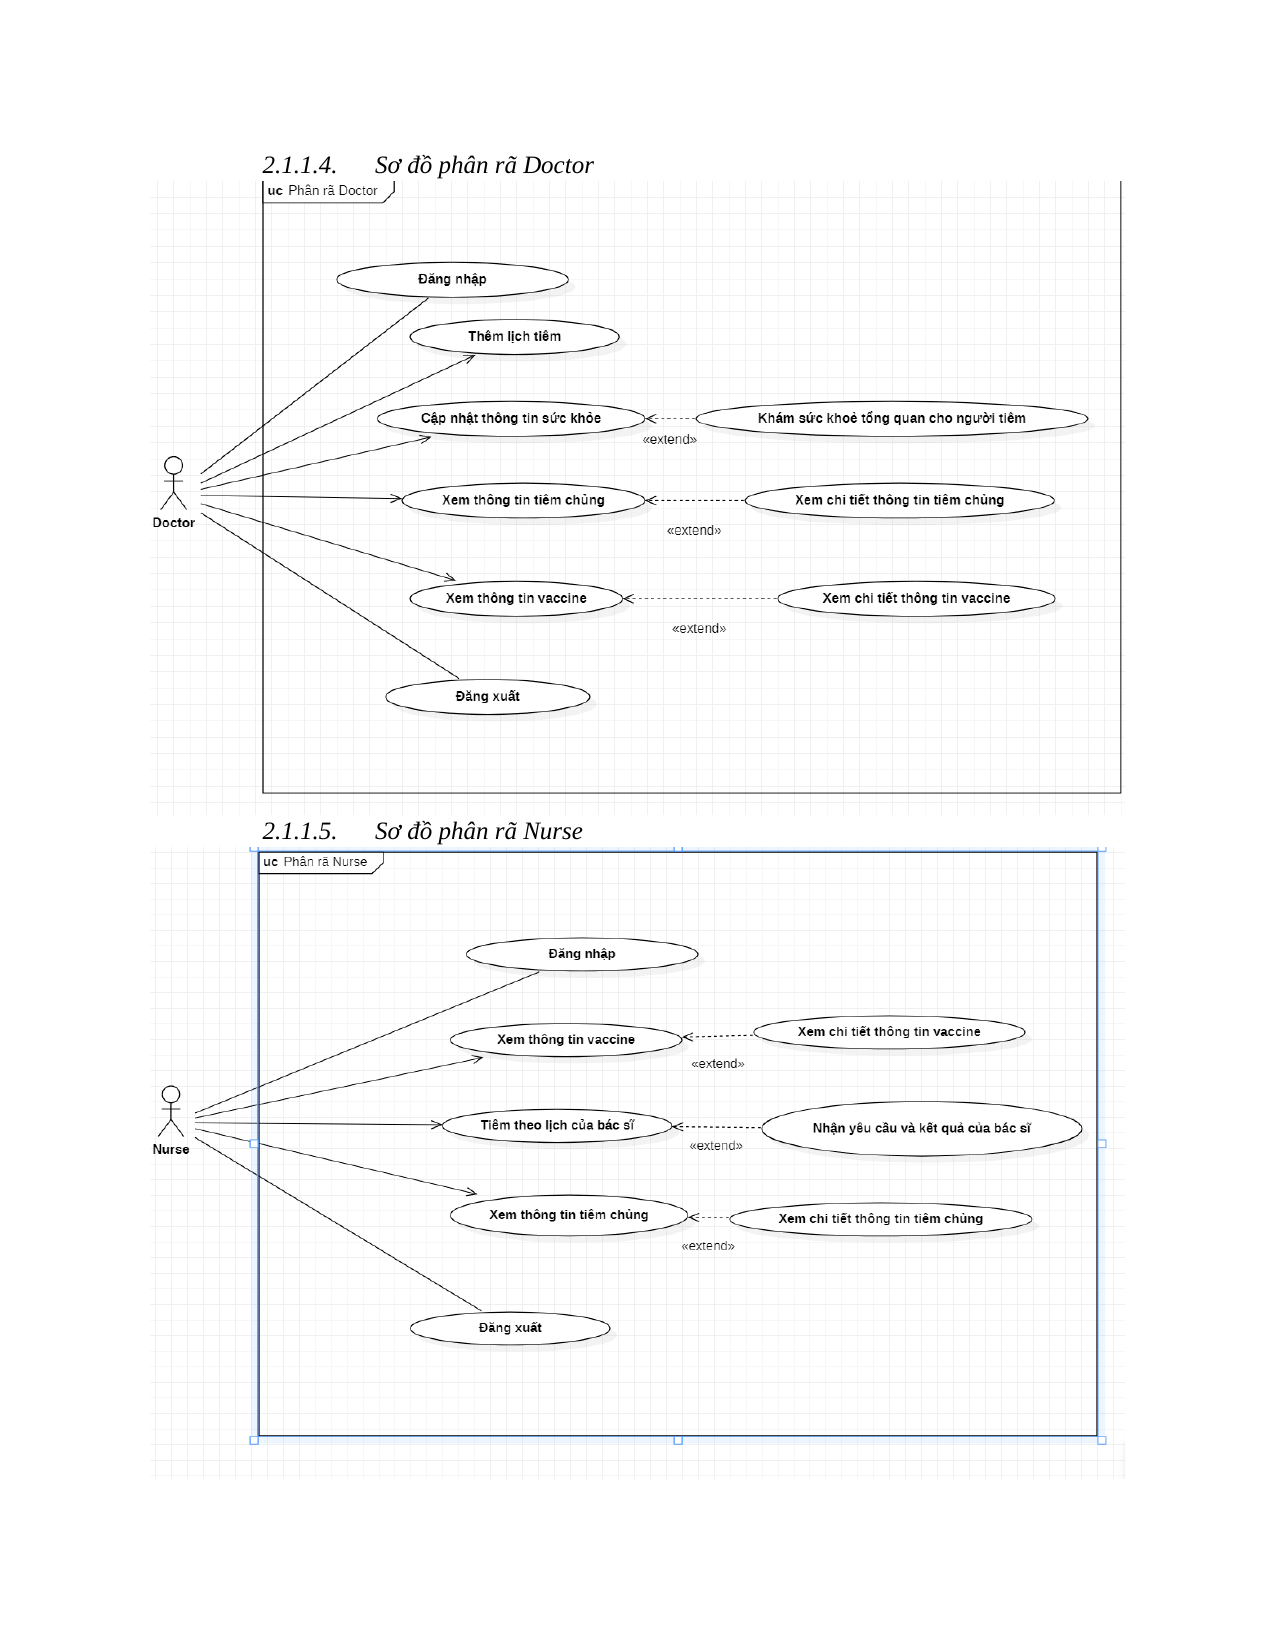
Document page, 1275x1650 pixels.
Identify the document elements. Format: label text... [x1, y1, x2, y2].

picture [150, 847, 1125, 1479]
list Sơ đồ phân rã Nurse [262, 816, 1125, 845]
picture [150, 181, 1125, 815]
list Sơ đồ phân rã Doctor [262, 150, 1125, 179]
